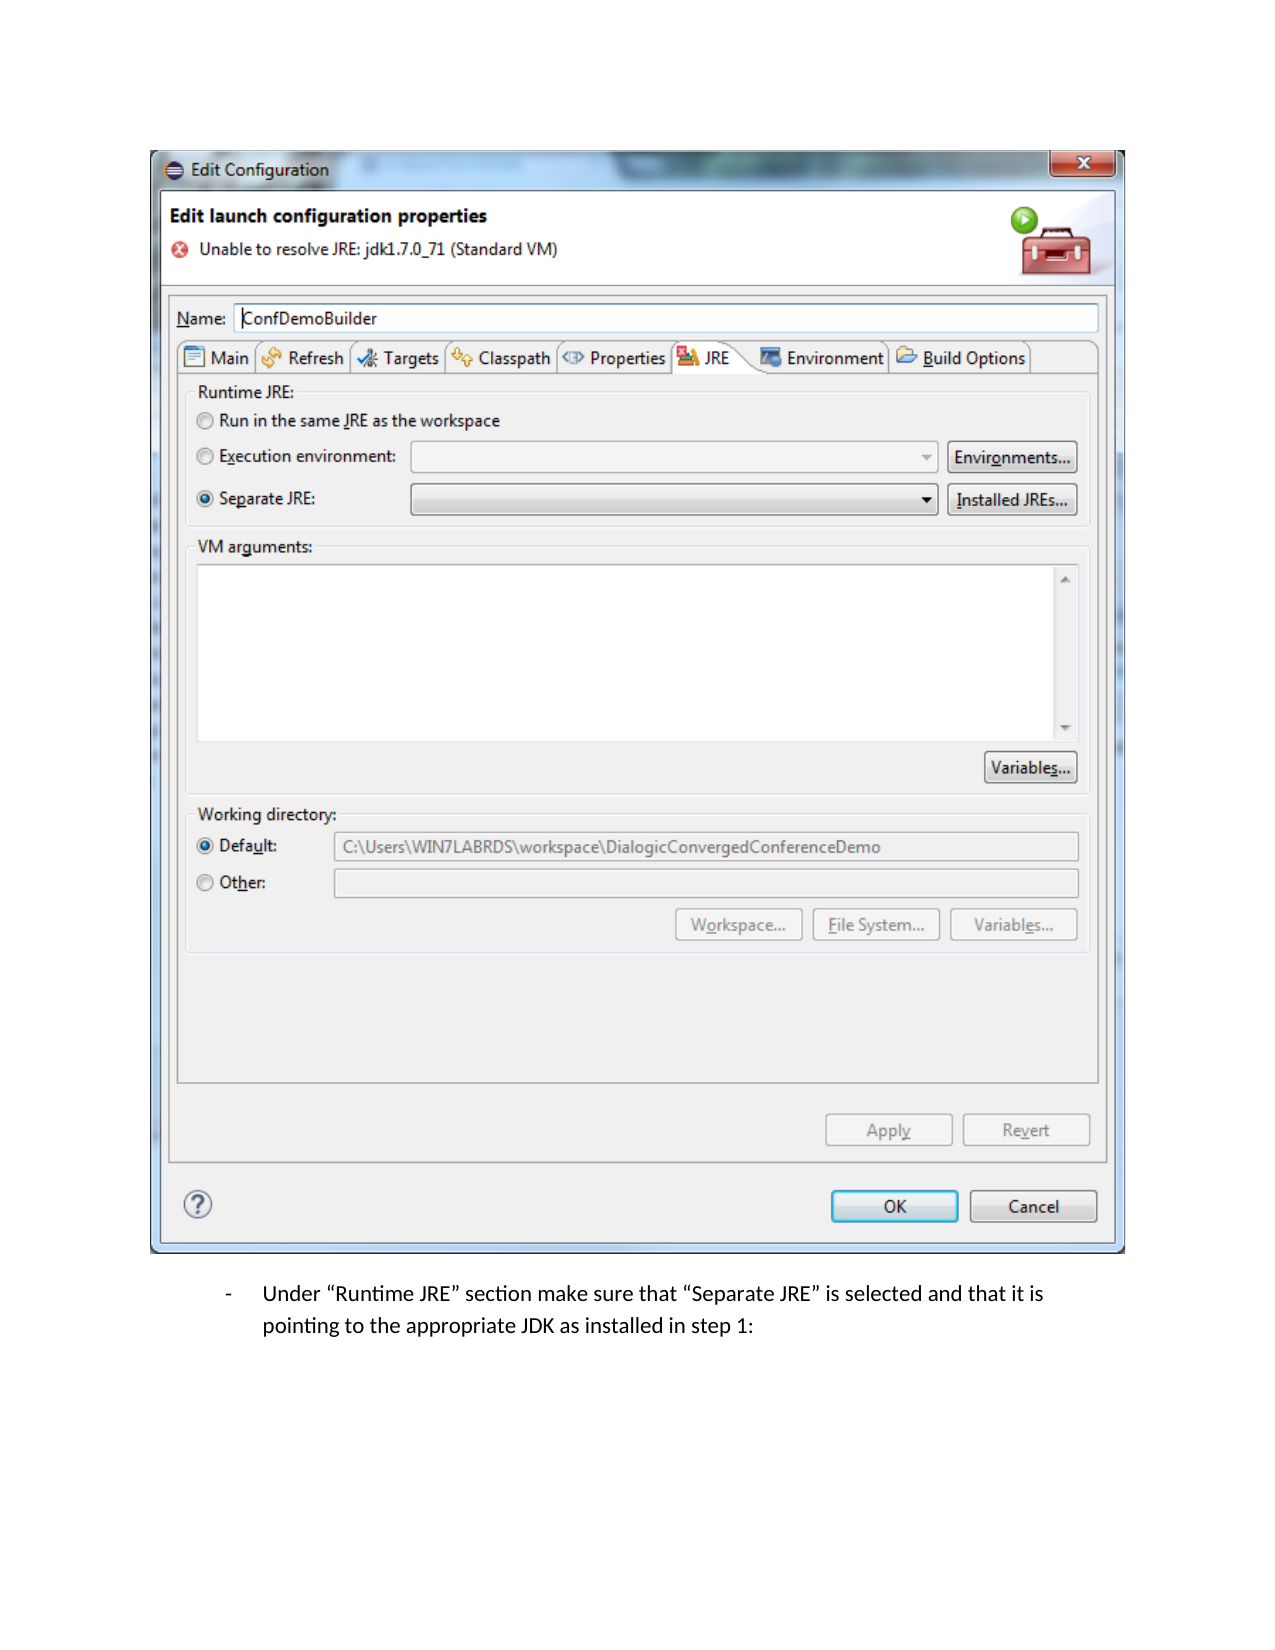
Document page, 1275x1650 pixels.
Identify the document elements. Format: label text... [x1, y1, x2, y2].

list Under “Runtime JRE” section make sure that “Separate JRE” is selected and that it is pointing to the appropriate JDK as installed in step 1: [225, 1279, 1125, 1339]
picture [150, 150, 1125, 1254]
